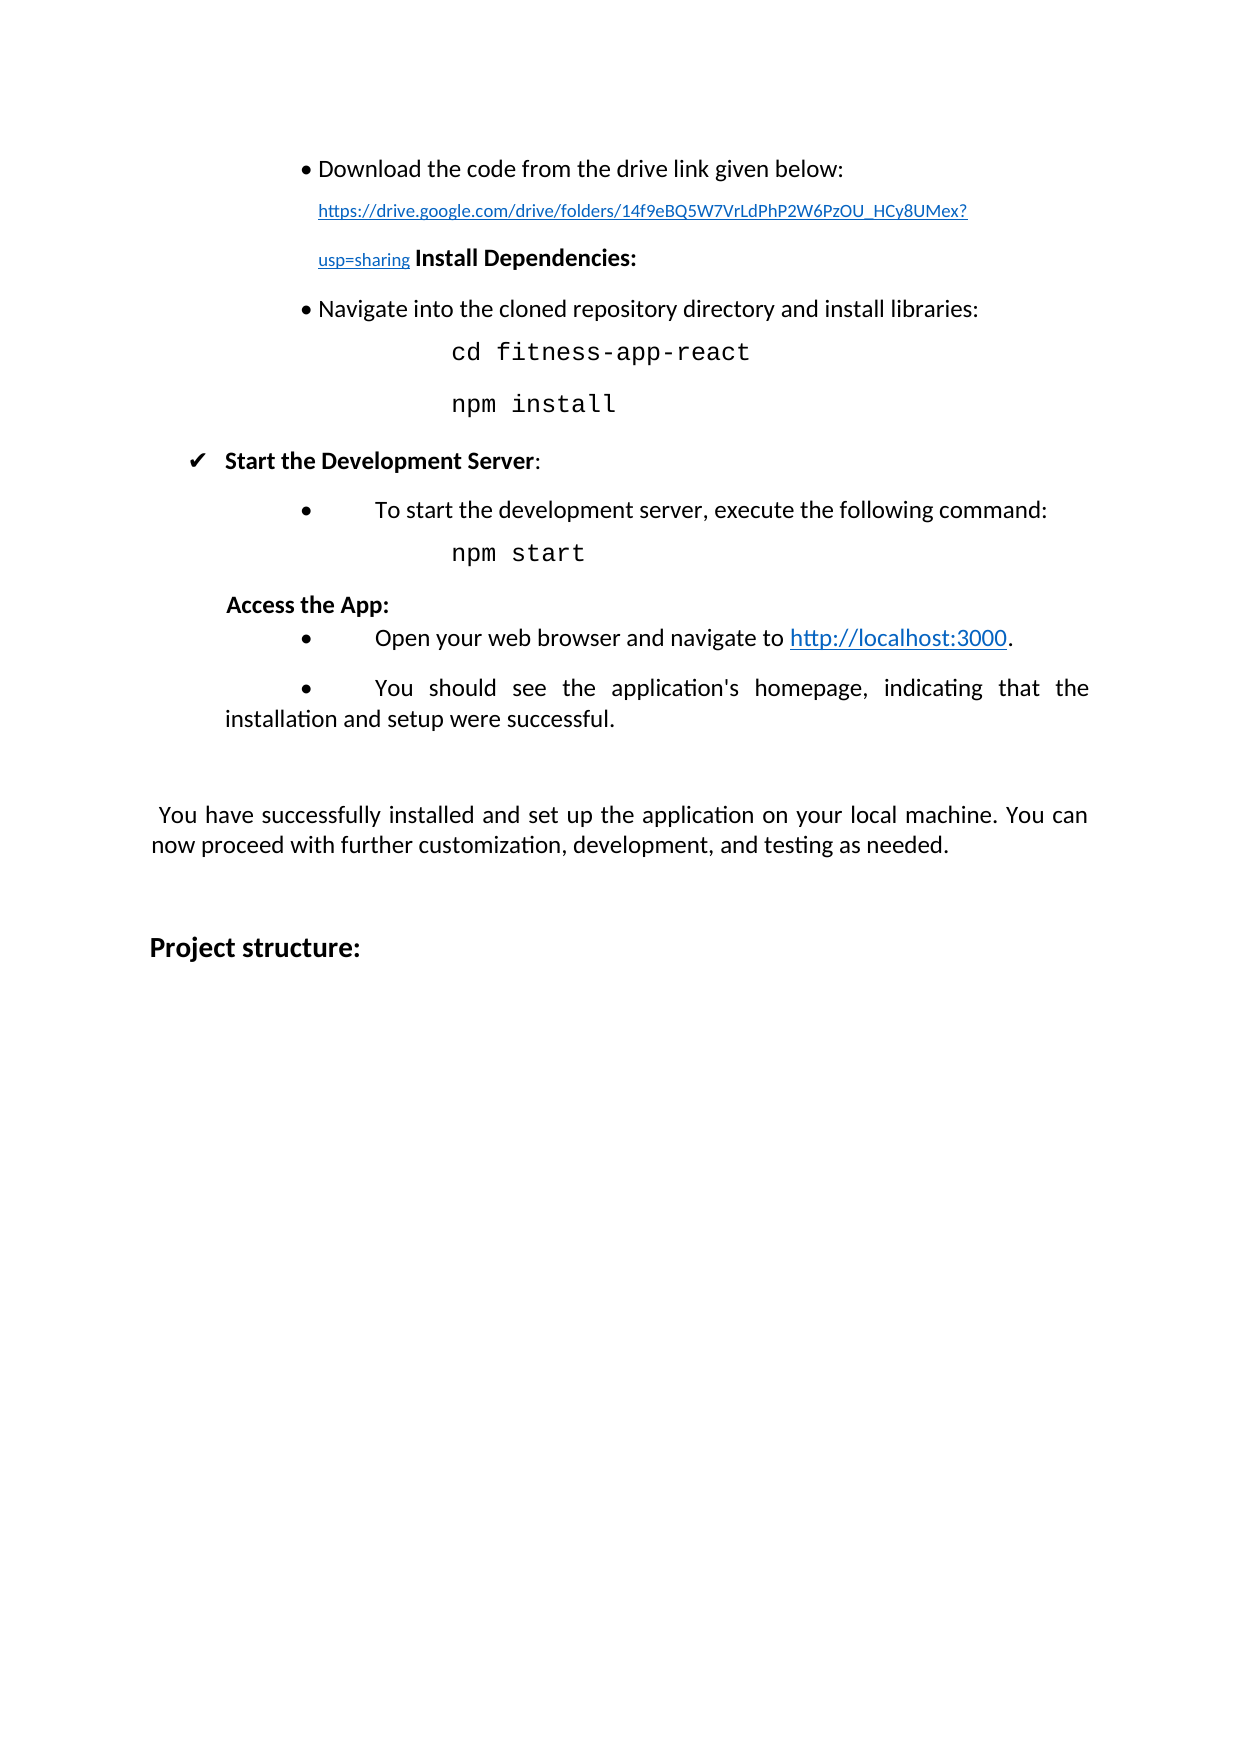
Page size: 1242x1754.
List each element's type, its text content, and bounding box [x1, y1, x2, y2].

list Open your web browser and navigate to http://localhost:3000. [225, 623, 1090, 653]
text You have successfully installed and set up the application on your local machine. You can now proceed with further customization, development, and testing as needed. [151, 799, 1090, 860]
list You should see the application's homepage, indicating that the installation and setup were successful. [225, 672, 1090, 733]
list Download the code from the drive link given below: https://drive.google.com/drive/folders/14f9eBQ5W7VrLdPhP2W6PzOU_HCy8UMex?usp=sharing Install Dependencies: [300, 153, 1054, 273]
text cd fitness-app-react npm install [451, 340, 816, 419]
text npm start [451, 541, 816, 569]
list Navigate into the cloned repository directory and install libraries: [300, 293, 1054, 324]
text Project structure: [149, 929, 1103, 965]
list To start the development server, execute the following command: [225, 494, 1090, 525]
list Start the Development Server: [187, 443, 1103, 477]
text Access the App: [226, 589, 1103, 620]
